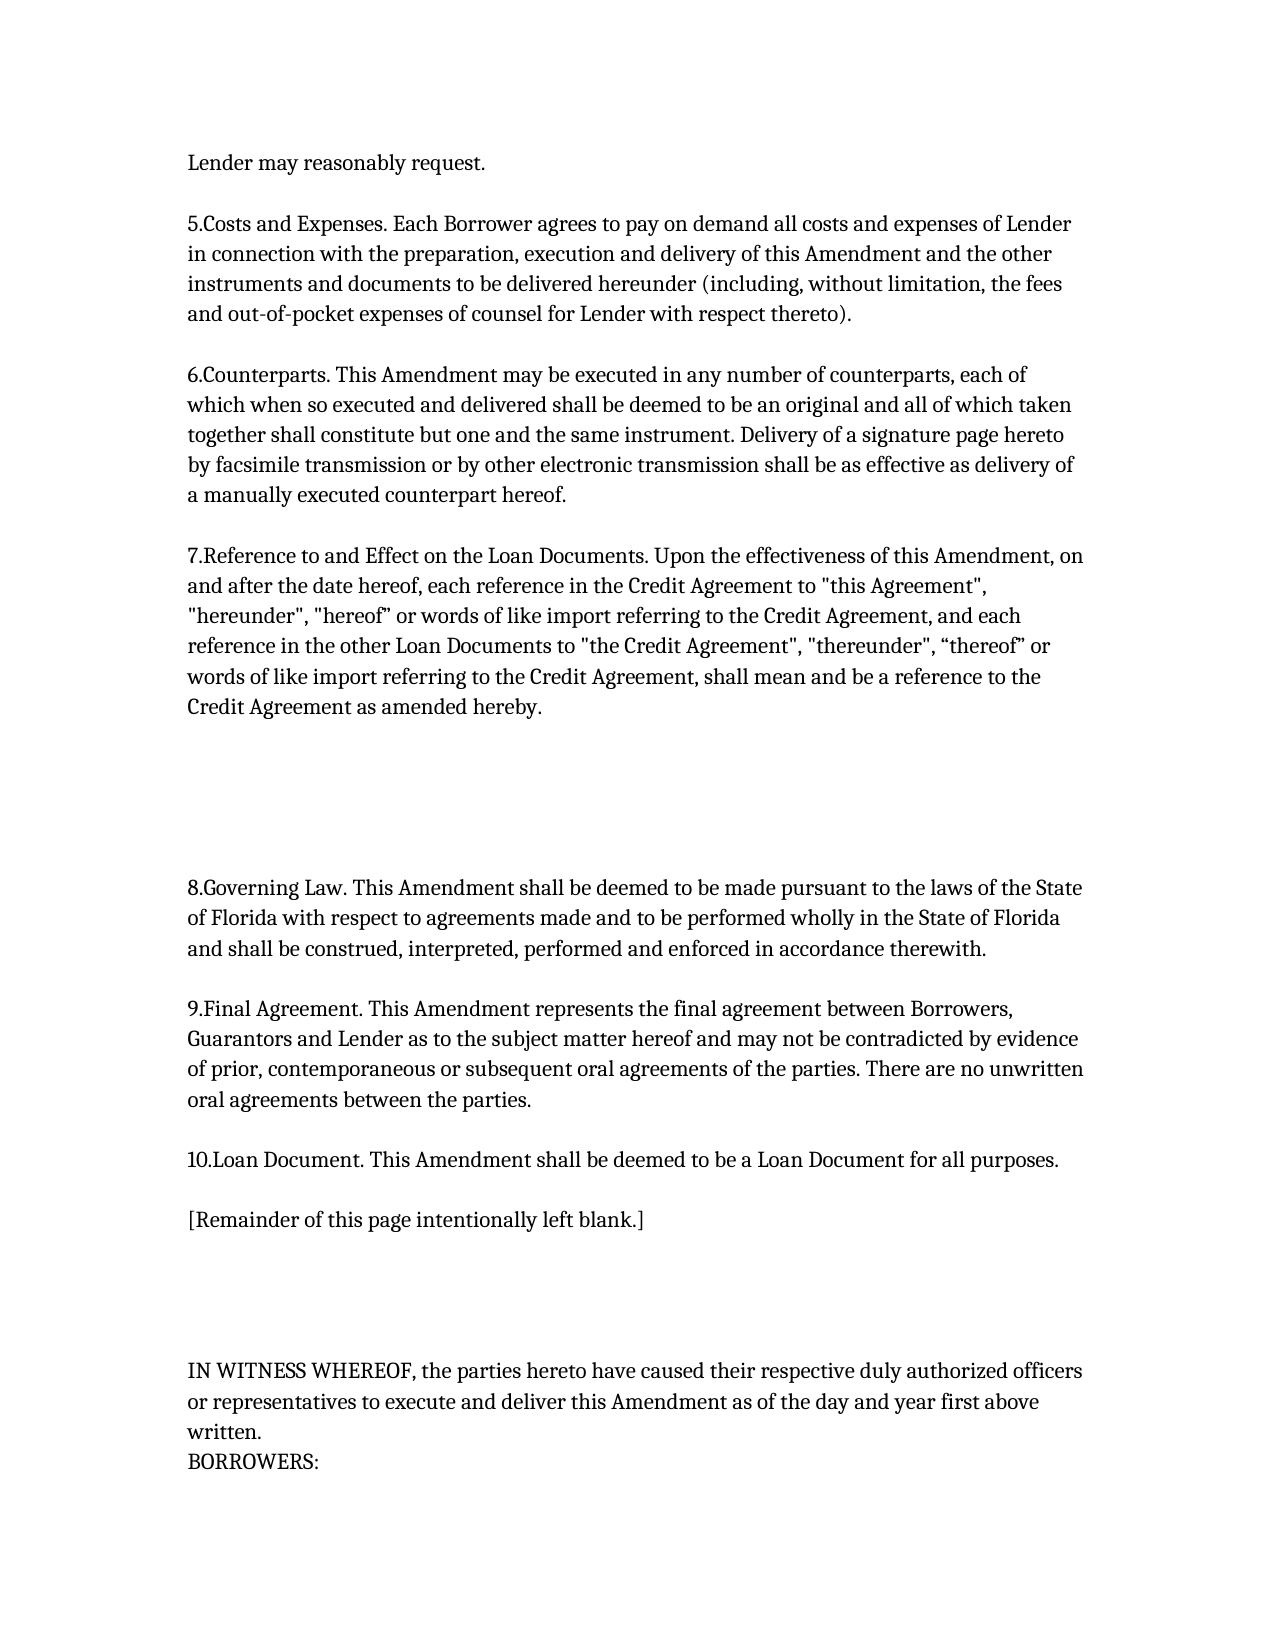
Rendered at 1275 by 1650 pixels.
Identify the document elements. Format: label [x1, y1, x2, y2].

text [187, 150, 1087, 1475]
